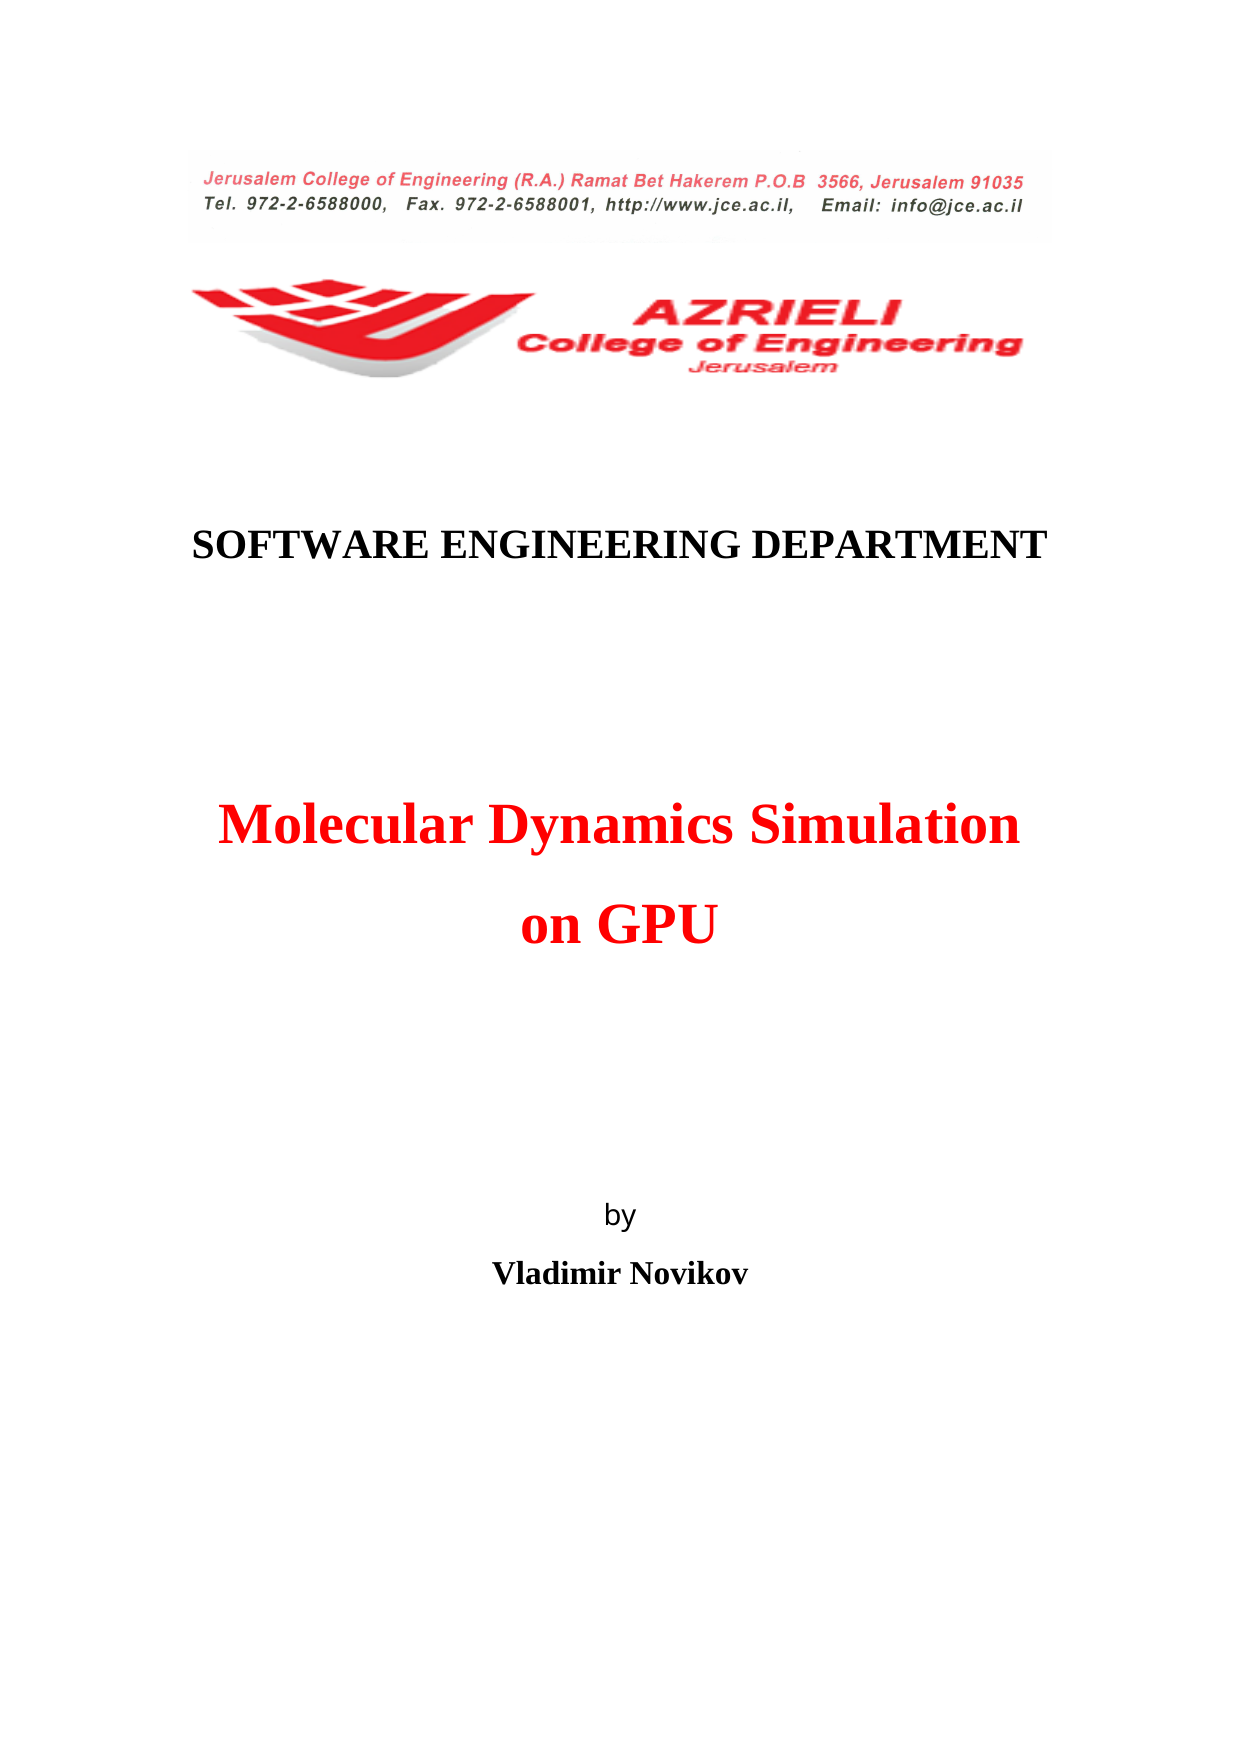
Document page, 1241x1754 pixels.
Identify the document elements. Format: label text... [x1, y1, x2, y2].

picture [187, 256, 1053, 387]
text Molecular Dynamics Simulation on GPU [187, 789, 1053, 956]
text by [187, 1194, 1053, 1234]
text SOFTWARE ENGINEERING DEPARTMENT [187, 519, 1053, 567]
text Vladimir Novikov [187, 1253, 1053, 1292]
